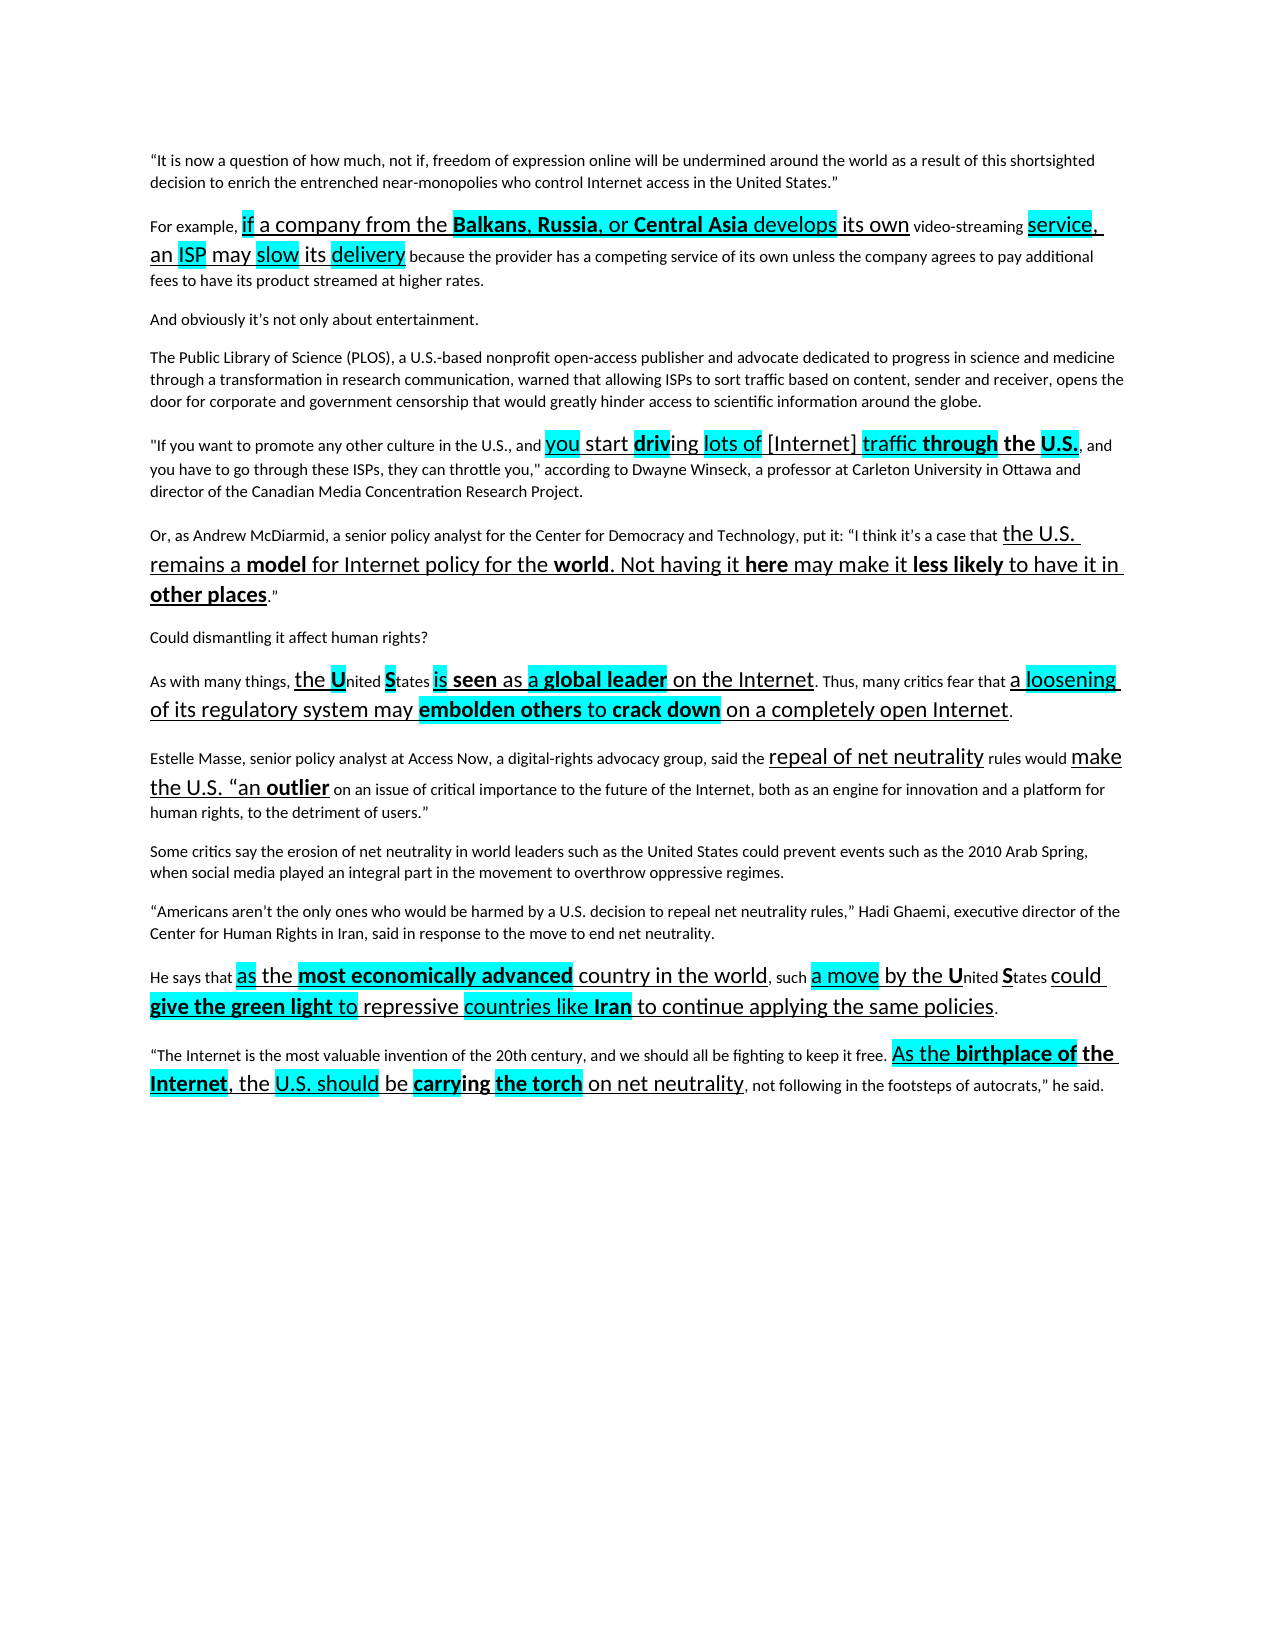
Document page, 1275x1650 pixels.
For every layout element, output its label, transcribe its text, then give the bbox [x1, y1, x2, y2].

text “The Internet is the most valuable invention of the 20th century, and we should all be fighting to keep it free. As the birthplace of the Internet, the U.S. should be carrying the torch on net neutrality, not following in the footsteps of autocrats,” he said. [150, 1039, 1125, 1097]
text Or, as Andrew McDiarmid, a senior policy analyst for the Center for Democracy and Technology, put it: “I think it’s a case that the U.S. remains a model for Internet policy for the world. Not having it here may make it less likely to have it in other places.” [150, 519, 1125, 608]
text “It is now a question of how much, not if, freedom of expression online will be undermined around the world as a result of this shortsighted decision to enrich the entrenched near-monopolies who control Internet access in the United States.” [150, 150, 1125, 192]
text For example, if a company from the Balkans, Russia, or Central Asia develops its own video-streaming service, an ISP may slow its delivery because the provider has a competing service of its own unless the company agrees to pay additional fees to have its product streamed at higher rates. [150, 210, 1125, 291]
text The Public Library of Science (PLOS), a U.S.-based nonprofit open-access publisher and advocate dedicated to progress in science and medicine through a transformation in research communication, warned that allowing ISPs to sort traffic based on content, sender and receiver, opens the door for corporate and government censorship that would greatly hinder access to scientific information around the globe. [150, 347, 1125, 411]
text He says that as the most economically advanced country in the world, such a move by the United States could give the green light to repressive countries like Iran to continue applying the same policies. [150, 962, 1125, 1020]
text "If you want to promote any other culture in the U.S., and you start driving lots of [Internet] traffic through the U.S., and you have to go through these ISPs, they can throttle you," according to Dwayne Winseck, a professor at Carleton University in Ottawa and director of the Canadian Media Concentration Research Project. [150, 429, 1125, 501]
text And obviously it’s not only about entertainment. [150, 309, 1125, 329]
text “Americans aren’t the only ones who would be harmed by a U.S. decision to repeal net neutrality rules,” Hadi Ghaemi, executive director of the Center for Human Rights in Iran, said in response to the move to end net neutrality. [150, 901, 1125, 943]
text Some critics say the erosion of net neutrality in world leaders such as the United States could prevent events such as the 2010 Arab Spring, when social media played an integral part in the movement to overthrow oppressive regimes. [150, 841, 1125, 883]
text As with many things, the United States is seen as a global leader on the Internet. Thus, many critics fear that a loosening of its regulatory system may embolden others to crack down on a completely open Internet. [150, 665, 1125, 724]
text Estelle Masse, senior policy analyst at Access Now, a digital-rights advocacy group, said the repeal of net neutrality rules would make the U.S. “an outlier on an issue of critical importance to the future of the Internet, both as an engine for innovation and a platform for human rights, to the detriment of users.” [150, 742, 1125, 823]
text Could dismantling it affect human rights? [150, 627, 1125, 647]
